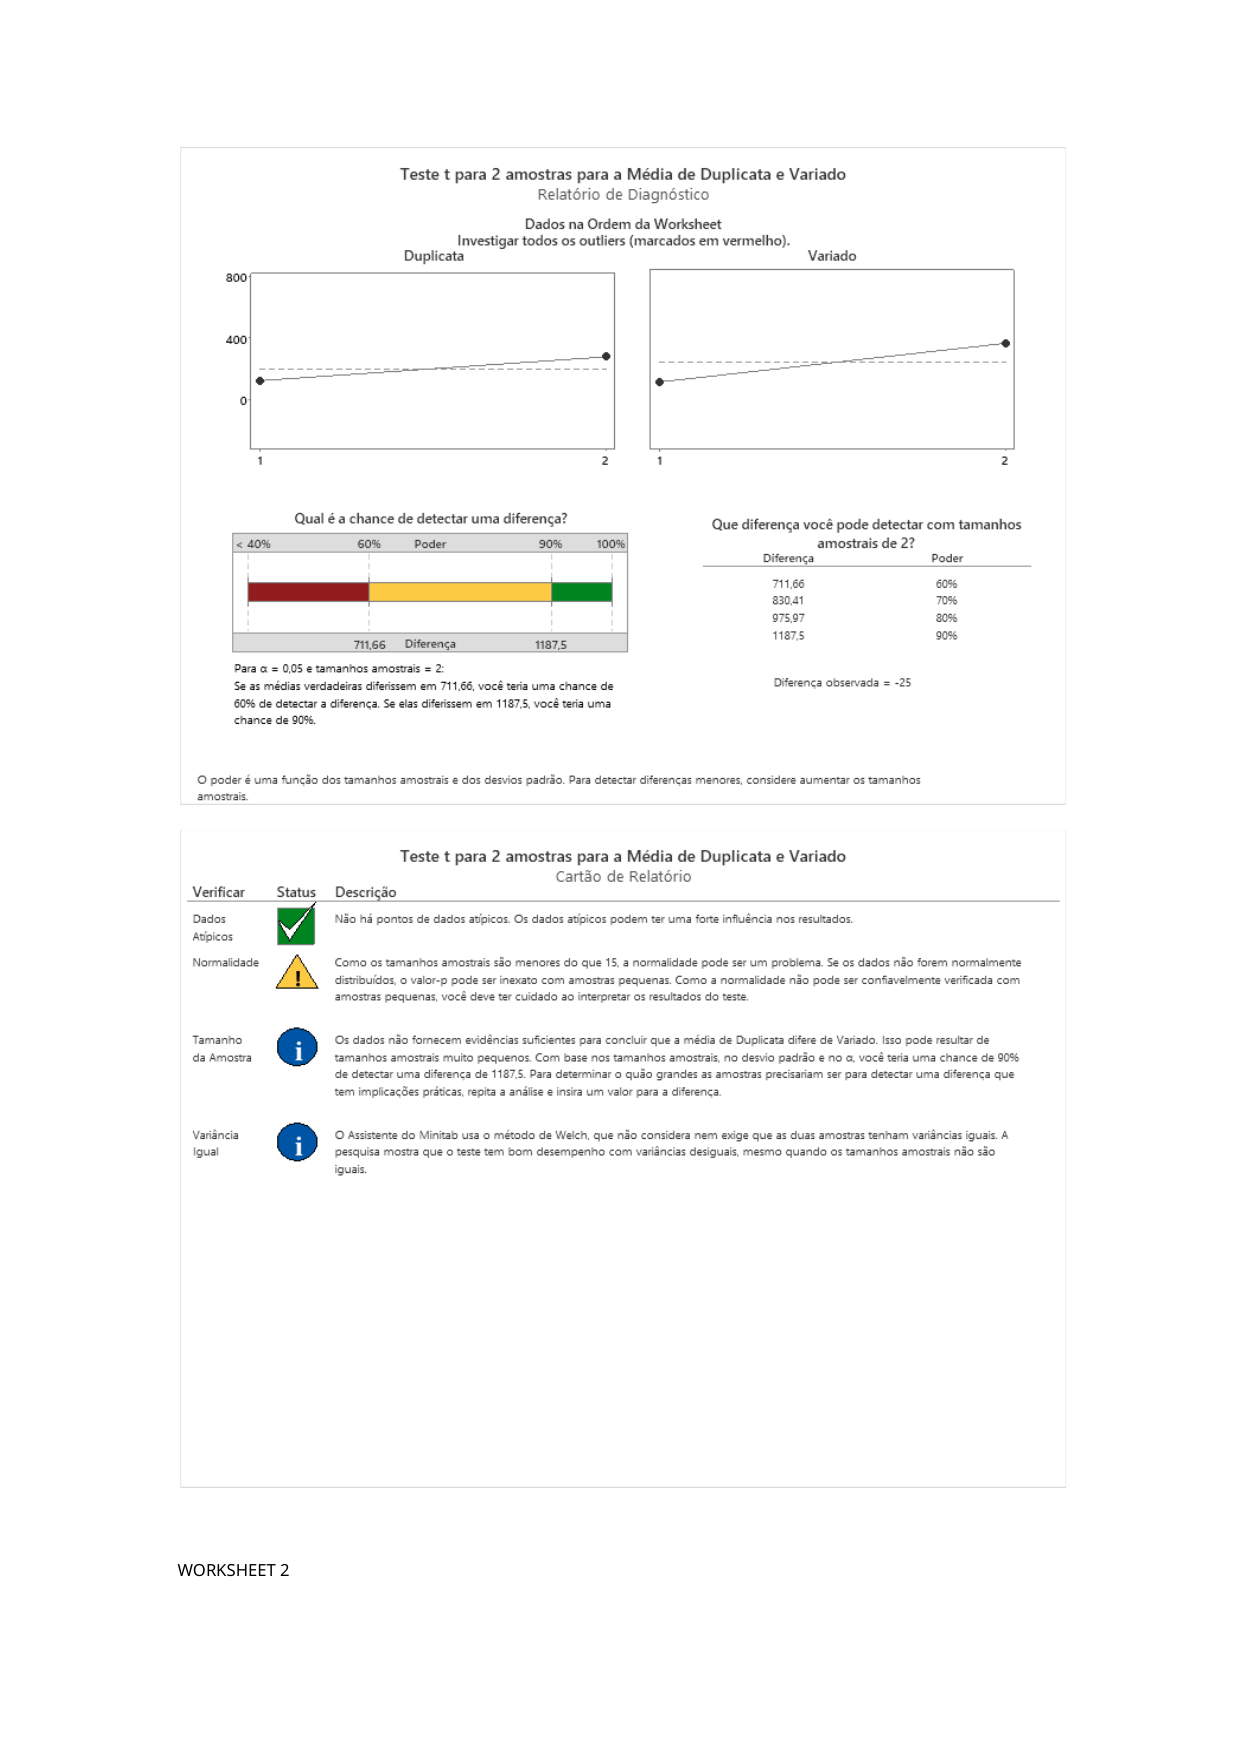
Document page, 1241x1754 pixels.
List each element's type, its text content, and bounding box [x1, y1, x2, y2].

text WORKSHEET 2 [177, 1559, 1063, 1582]
picture [180, 147, 1067, 805]
picture [180, 830, 1067, 1488]
